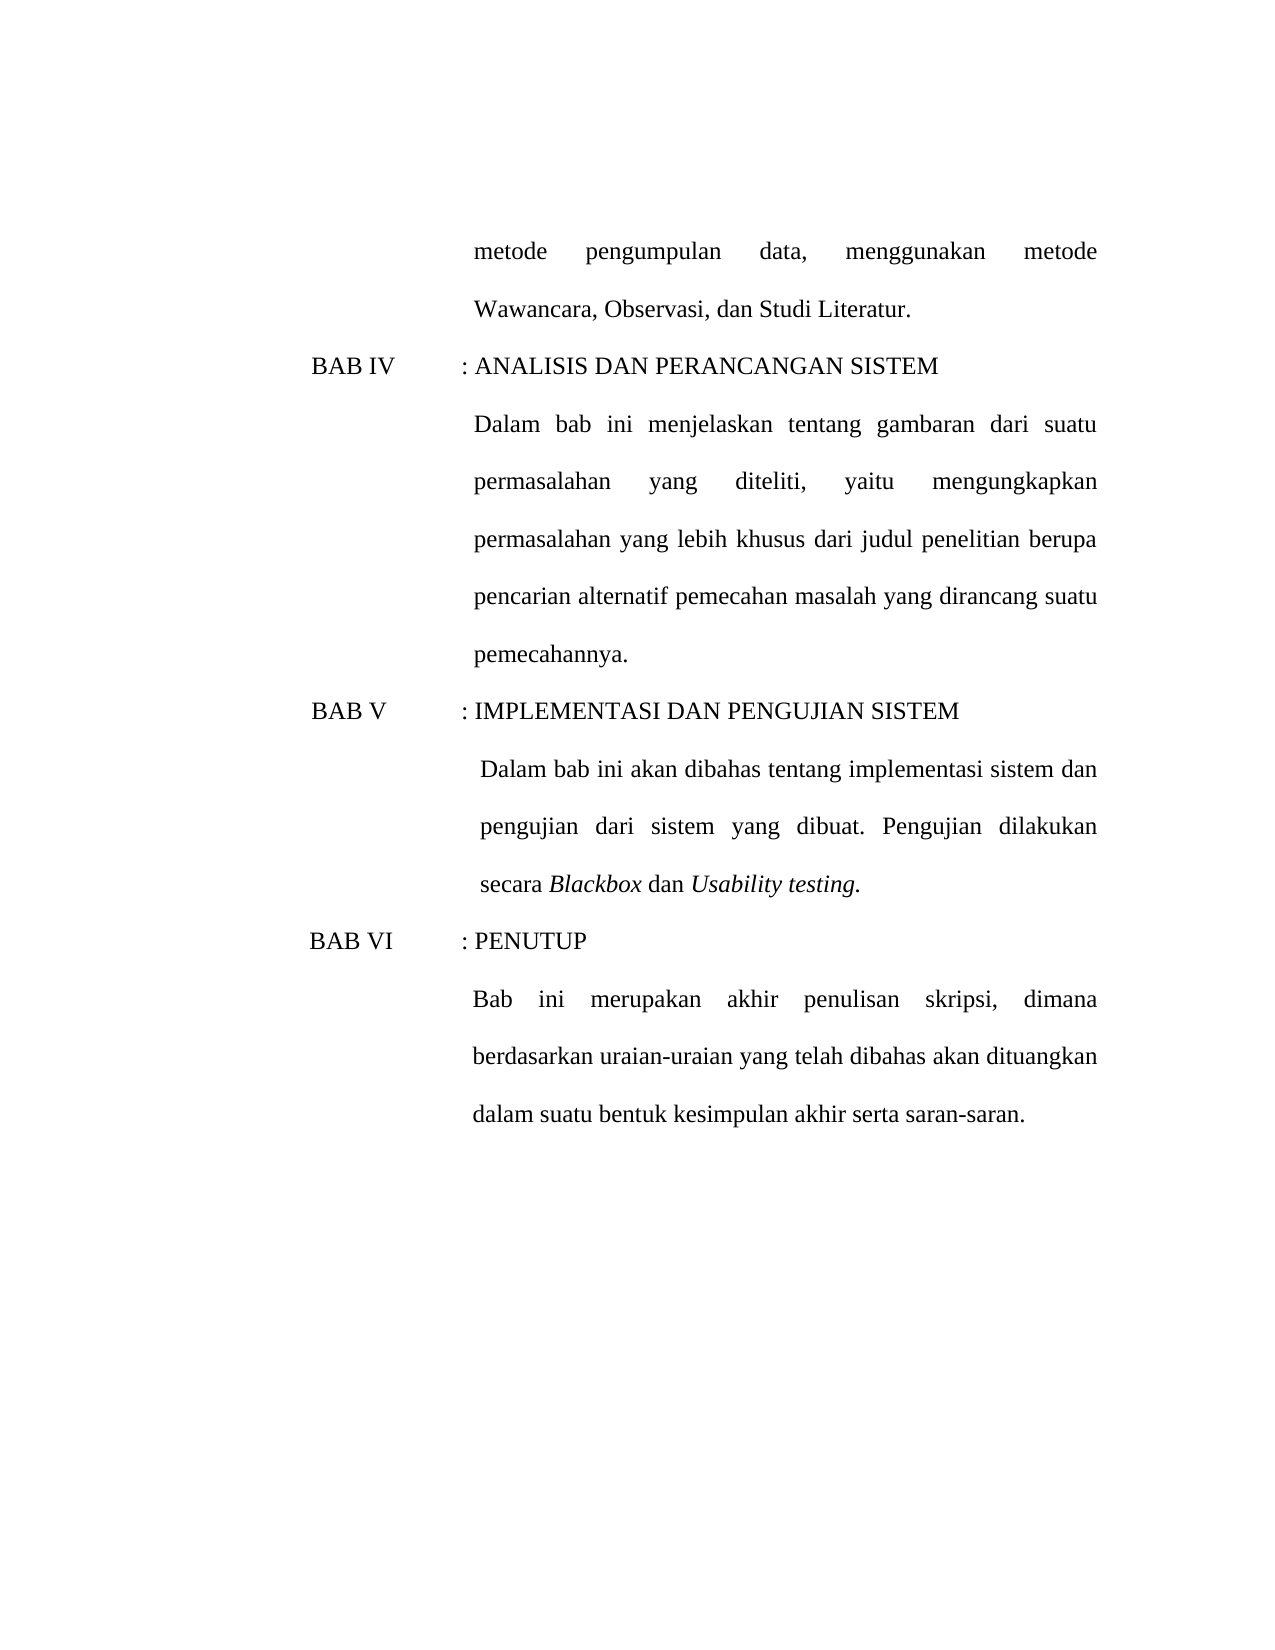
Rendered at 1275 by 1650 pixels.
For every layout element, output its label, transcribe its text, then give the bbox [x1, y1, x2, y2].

text BAB V : IMPLEMENTASI DAN PENGUJIAN SISTEM [236, 696, 1098, 725]
text Dalam bab ini menjelaskan tentang gambaran dari suatu permasalahan yang diteliti, yaitu mengungkapkan permasalahan yang lebih khusus dari judul penelitian berupa pencarian alternatif pemecahan masalah yang dirancang suatu pemecahannya. [474, 409, 1098, 667]
text Bab ini merupakan akhir penulisan skripsi, dimana berdasarkan uraian-uraian yang telah dibahas akan dituangkan dalam suatu bentuk kesimpulan akhir serta saran-saran. [472, 984, 1098, 1127]
text BAB VI : PENUTUP [236, 926, 1098, 955]
text BAB IV : ANALISIS DAN PERANCANGAN SISTEM [236, 351, 1098, 380]
text Dalam bab ini akan dibahas tentang implementasi sistem dan pengujian dari sistem yang dibuat. Pengujian dilakukan secara Blackbox dan Usability testing. [480, 754, 1098, 897]
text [474, 236, 1098, 322]
